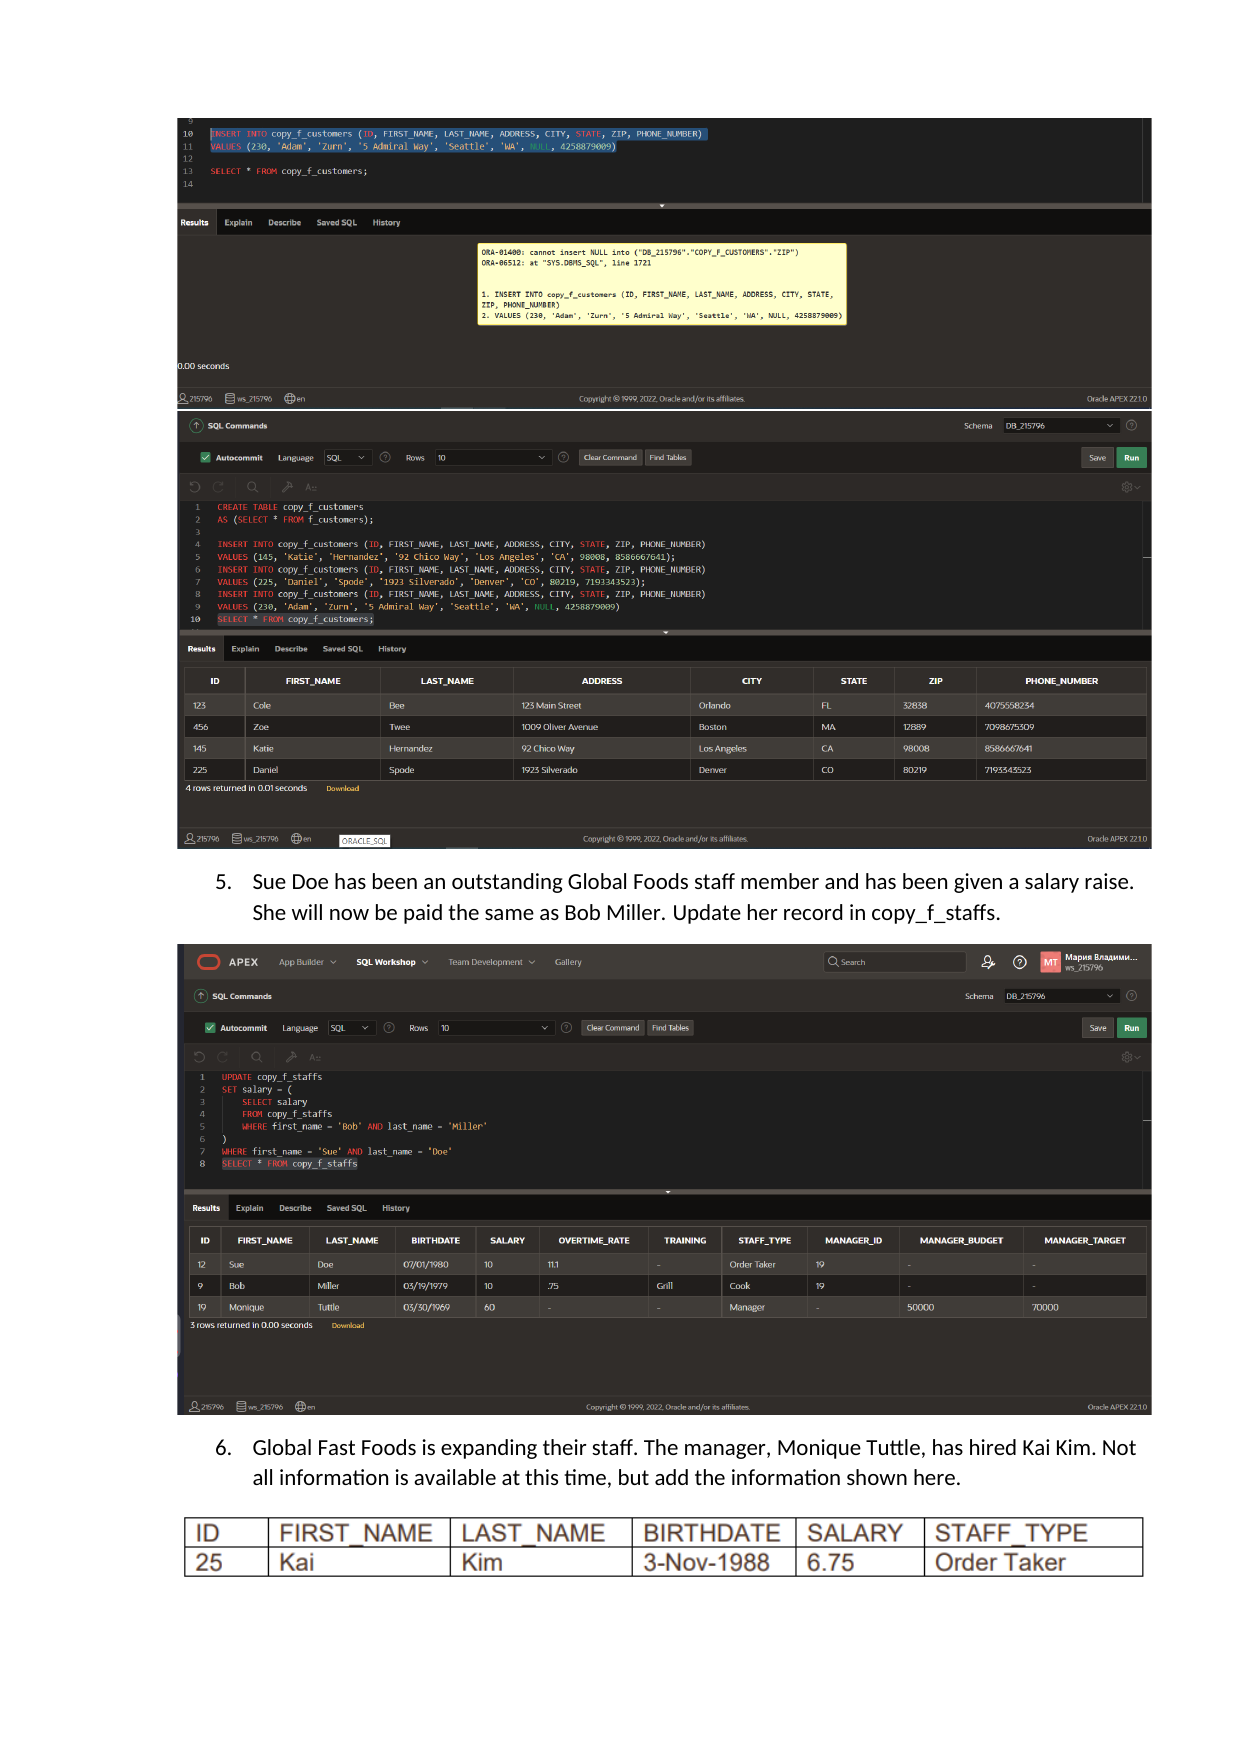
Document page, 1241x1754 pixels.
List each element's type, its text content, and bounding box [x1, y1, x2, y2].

picture [177, 944, 1152, 1415]
list Sue Doe has been an outstanding Global Foods staff member and has been given a salary raise. She will now be paid the same as Bob Miller. Update her record in copy_f_staffs. [215, 867, 1152, 926]
picture [177, 118, 1152, 409]
list Global Fast Foods is expanding their staff. The manager, Monique Tuttle, has hired Kai Kim. Not all information is available at this time, but add the information shown here. [215, 1433, 1152, 1491]
picture [177, 411, 1152, 849]
picture [177, 1510, 1152, 1583]
